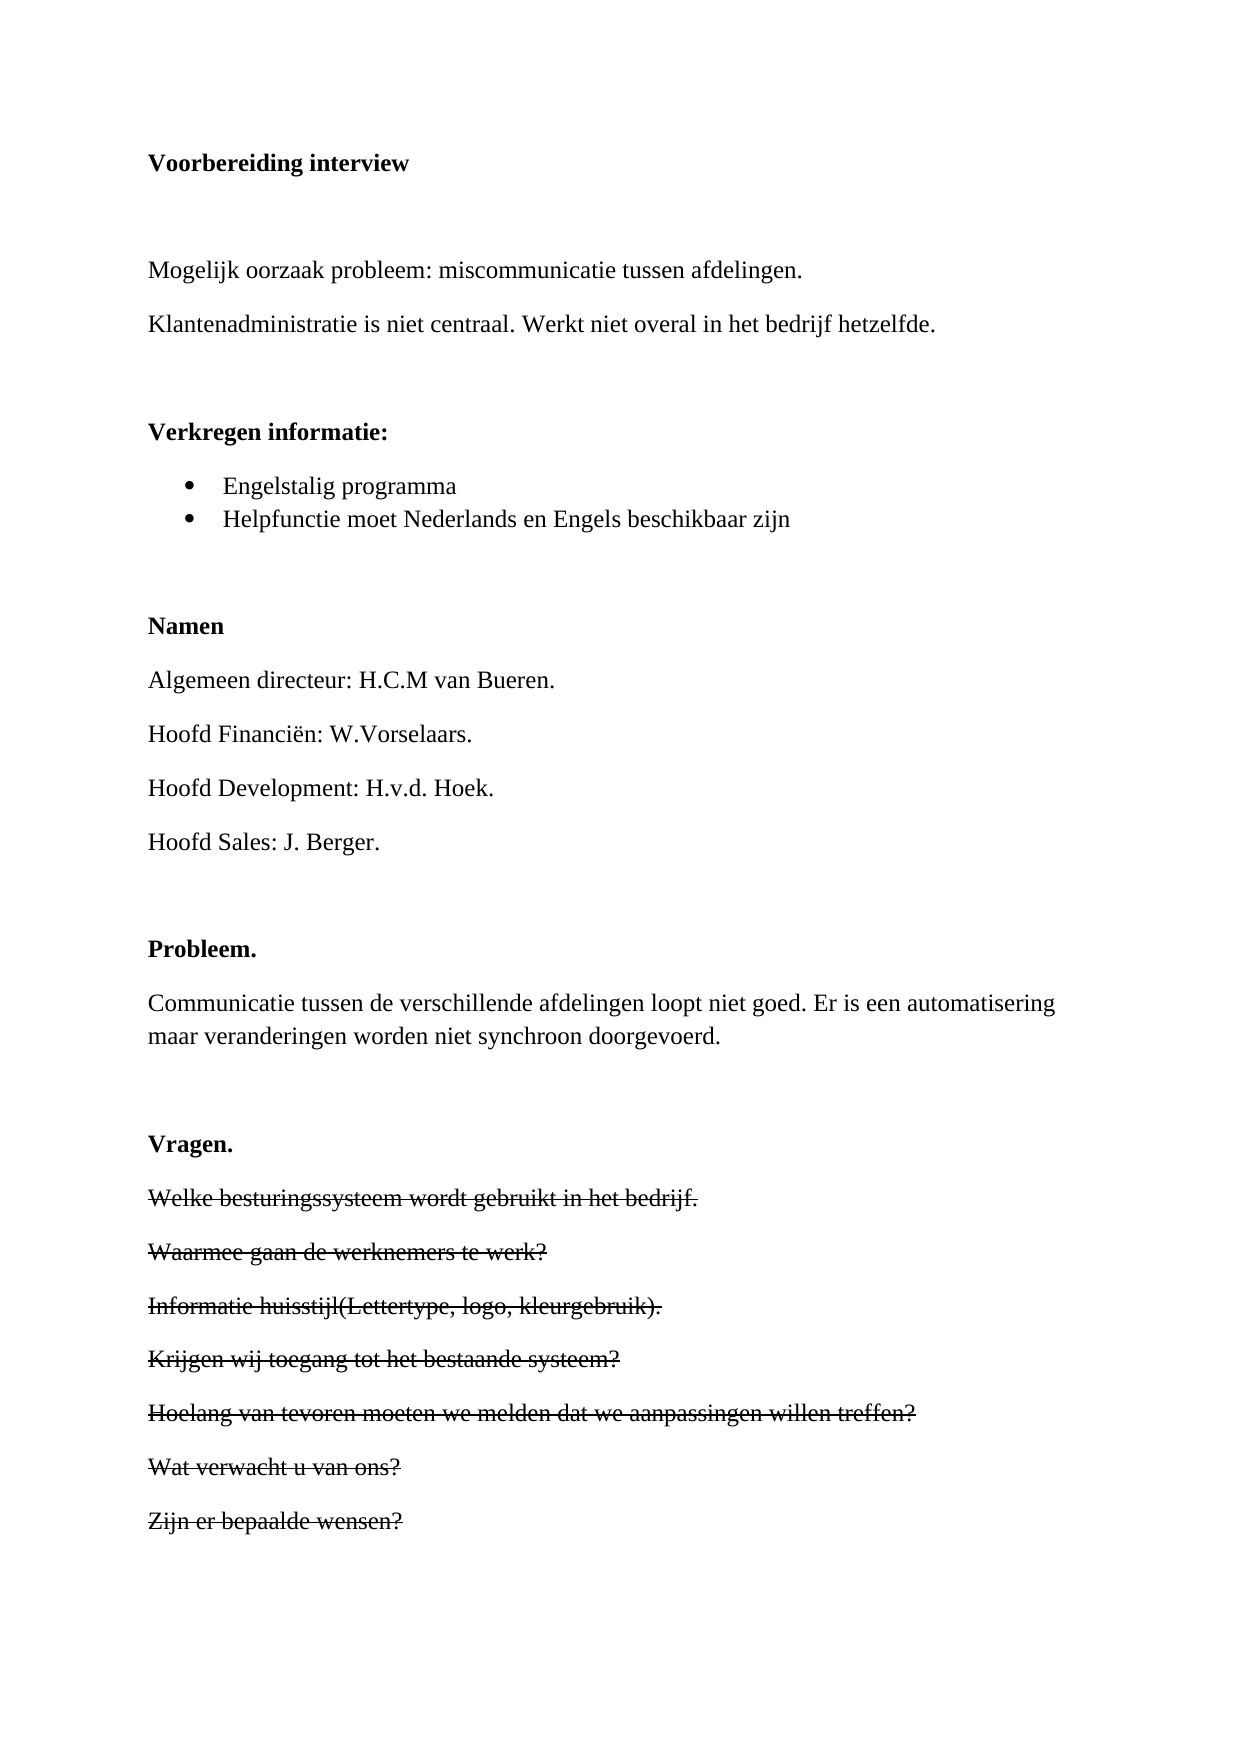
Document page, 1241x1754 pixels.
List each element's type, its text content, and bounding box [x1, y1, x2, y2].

text Informatie huisstijl(Lettertype, logo, kleurgebruik). [148, 1291, 1093, 1319]
text Welke besturingssysteem wordt gebruikt in het bedrijf. [148, 1183, 1093, 1212]
text Voorbereiding interview [148, 148, 1093, 176]
text Hoelang van tevoren moeten we melden dat we aanpassingen willen treffen? [148, 1398, 1093, 1427]
list Helpfunctie moet Nederlands en Engels beschikbaar zijn [185, 504, 1093, 532]
text Krijgen wij toegang tot het bestaande systeem? [148, 1344, 1093, 1373]
text Algemeen directeur: H.C.M van Bueren. [148, 665, 1093, 694]
text Wat verwacht u van ons? [148, 1452, 1093, 1481]
text Hoofd Financiën: W.Vorselaars. [148, 719, 1093, 748]
text Waarmee gaan de werknemers te werk? [148, 1237, 1093, 1266]
text Namen [148, 611, 1093, 640]
text Hoofd Sales: J. Berger. [148, 827, 1093, 856]
text Klantenadministratie is niet centraal. Werkt niet overal in het bedrijf hetzelfde. [148, 309, 1093, 338]
text Zijn er bepaalde wensen? [148, 1506, 1093, 1535]
text Vragen. [148, 1129, 1093, 1158]
text Mogelijk oorzaak probleem: miscommunicatie tussen afdelingen. [148, 255, 1093, 284]
text Hoofd Development: H.v.d. Hoek. [148, 773, 1093, 802]
text Verkregen informatie: [148, 417, 1093, 446]
text Communicatie tussen de verschillende afdelingen loopt niet goed. Er is een automatisering maar veranderingen worden niet synchroon doorgevoerd. [148, 988, 1093, 1050]
list Engelstalig programma [185, 471, 1093, 499]
text Probleem. [148, 934, 1093, 963]
